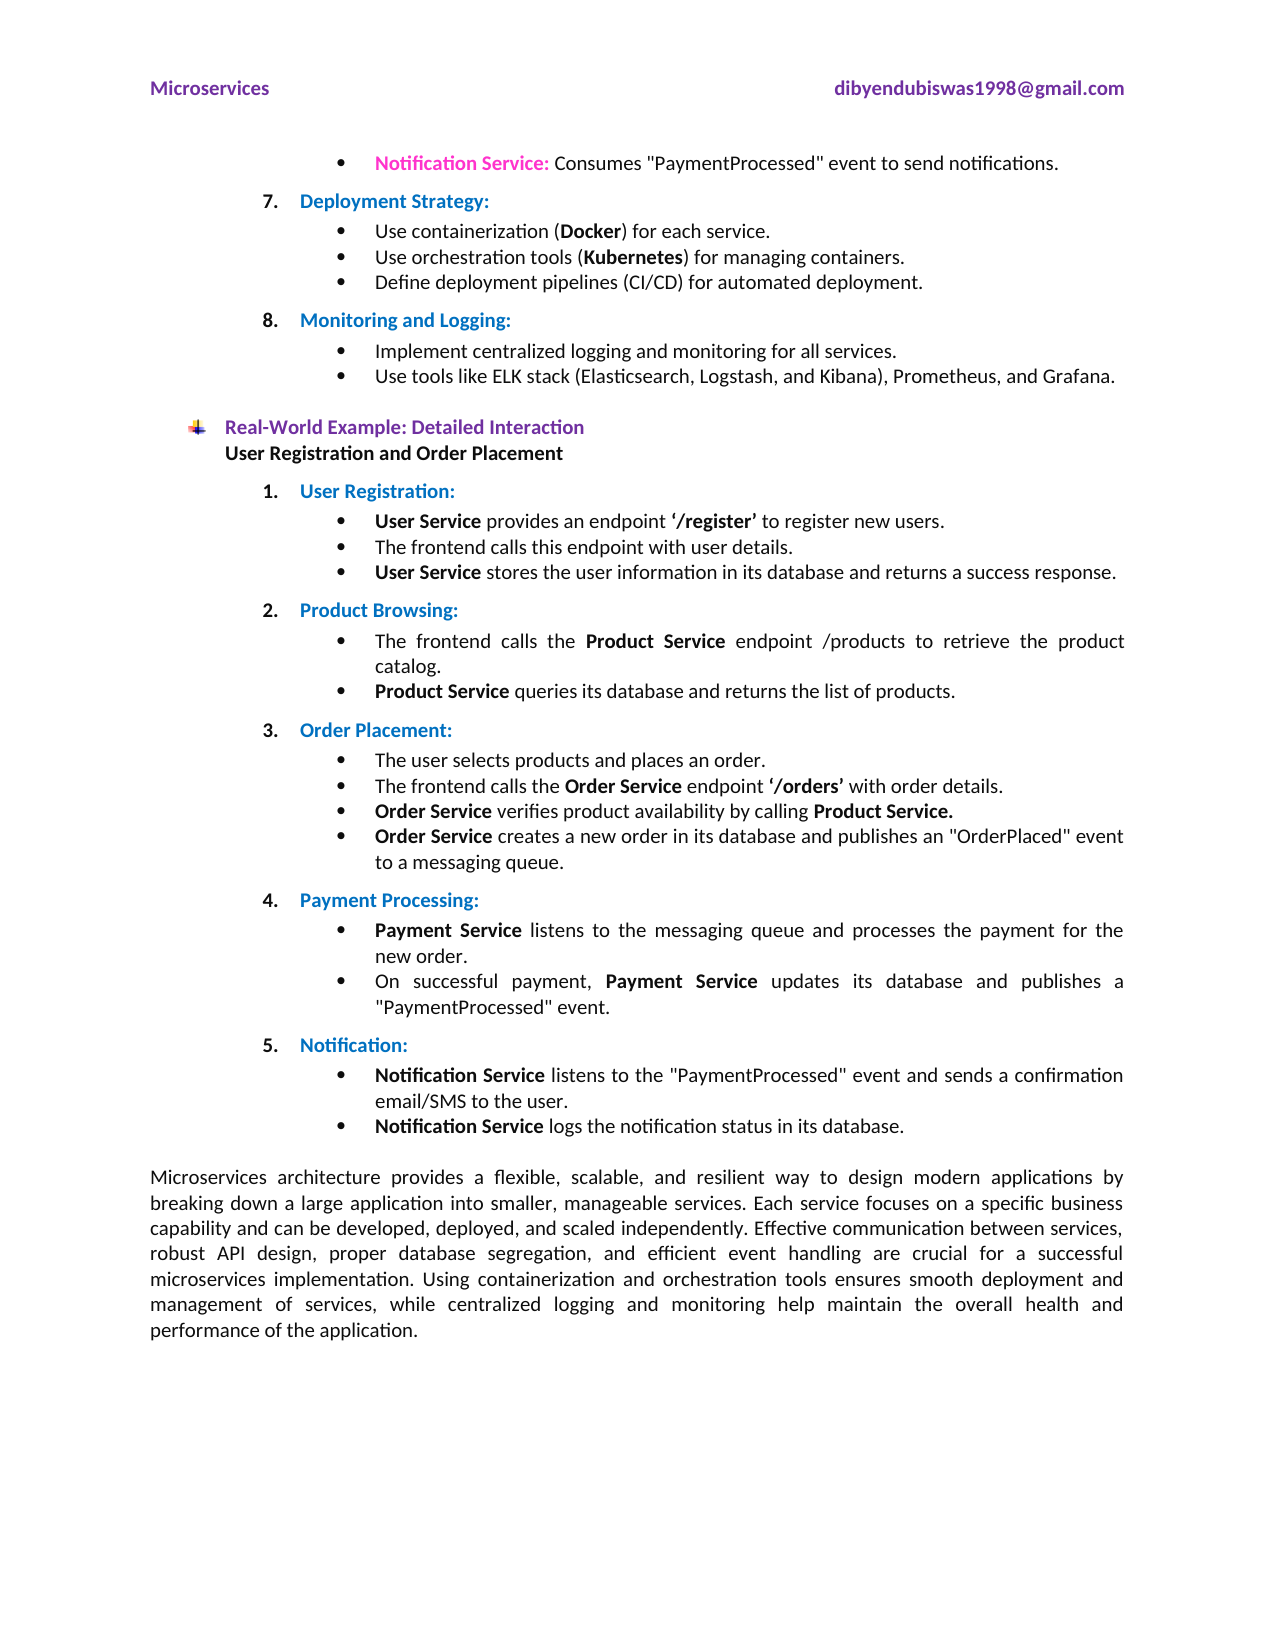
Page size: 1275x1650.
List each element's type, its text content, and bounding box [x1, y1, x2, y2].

list The frontend calls this endpoint with user details. [337, 534, 1125, 559]
list Real-World Example: Detailed Interaction [187, 414, 1125, 440]
list The frontend calls the Order Service endpoint ‘/orders’ with order details. [337, 773, 1125, 798]
list Deployment Strategy: [262, 188, 1125, 213]
list Order Placement: [262, 717, 1125, 742]
list Order Service verifies product availability by calling Product Service. [337, 798, 1125, 824]
list User Registration: [262, 478, 1125, 503]
list User Registration and Order Placement [225, 440, 1125, 465]
list On successful payment, Payment Service updates its database and publishes a "PaymentProcessed" event. [337, 968, 1125, 1019]
list Monitoring and Logging: [262, 308, 1125, 333]
list User Service provides an endpoint ‘/register’ to register new users. [337, 508, 1125, 534]
list Payment Processing: [262, 887, 1125, 913]
list Notification Service listens to the "PaymentProcessed" event and sends a confirmation email/SMS to the user. [337, 1063, 1125, 1113]
list User Service stores the user information in its database and returns a success response. [337, 559, 1125, 585]
list The frontend calls the Product Service endpoint /products to retrieve the product catalog. [337, 628, 1125, 679]
picture [188, 418, 206, 435]
list Use tools like ELK stack (Elasticsearch, Logstash, and Kibana), Prometheus, and Grafana. [337, 363, 1125, 389]
list Product Service queries its database and returns the list of products. [337, 679, 1125, 704]
list Product Browsing: [262, 597, 1125, 623]
list Implement centralized logging and monitoring for all services. [337, 338, 1125, 363]
list Notification Service logs the notification status in its database. [337, 1113, 1125, 1139]
list Use orchestration tools (Kubernetes) for managing containers. [337, 244, 1125, 269]
list Payment Service listens to the messaging queue and processes the payment for the new order. [337, 918, 1125, 968]
list Define deployment pipelines (CI/CD) for automated deployment. [337, 269, 1125, 295]
list Notification Service: Consumes "PaymentProcessed" event to send notifications. [337, 150, 1125, 175]
text Microservices architecture provides a flexible, scalable, and resilient way to design modern applications by breaking down a large application into smaller, manageable services. Each service focuses on a specific business capability and can be developed, deployed, and scaled independently. Effective communication between services, robust API design, proper database segregation, and efficient event handling are crucial for a successful microservices implementation. Using containerization and orchestration tools ensures smooth deployment and management of services, while centralized logging and monitoring help maintain the overall health and performance of the application. [150, 1164, 1125, 1342]
list The user selects products and places an order. [337, 747, 1125, 773]
list Notification: [262, 1032, 1125, 1057]
list Order Service creates a new order in its database and publishes an "OrderPlaced" event to a messaging queue. [337, 824, 1125, 874]
list Use containerization (Docker) for each service. [337, 219, 1125, 244]
